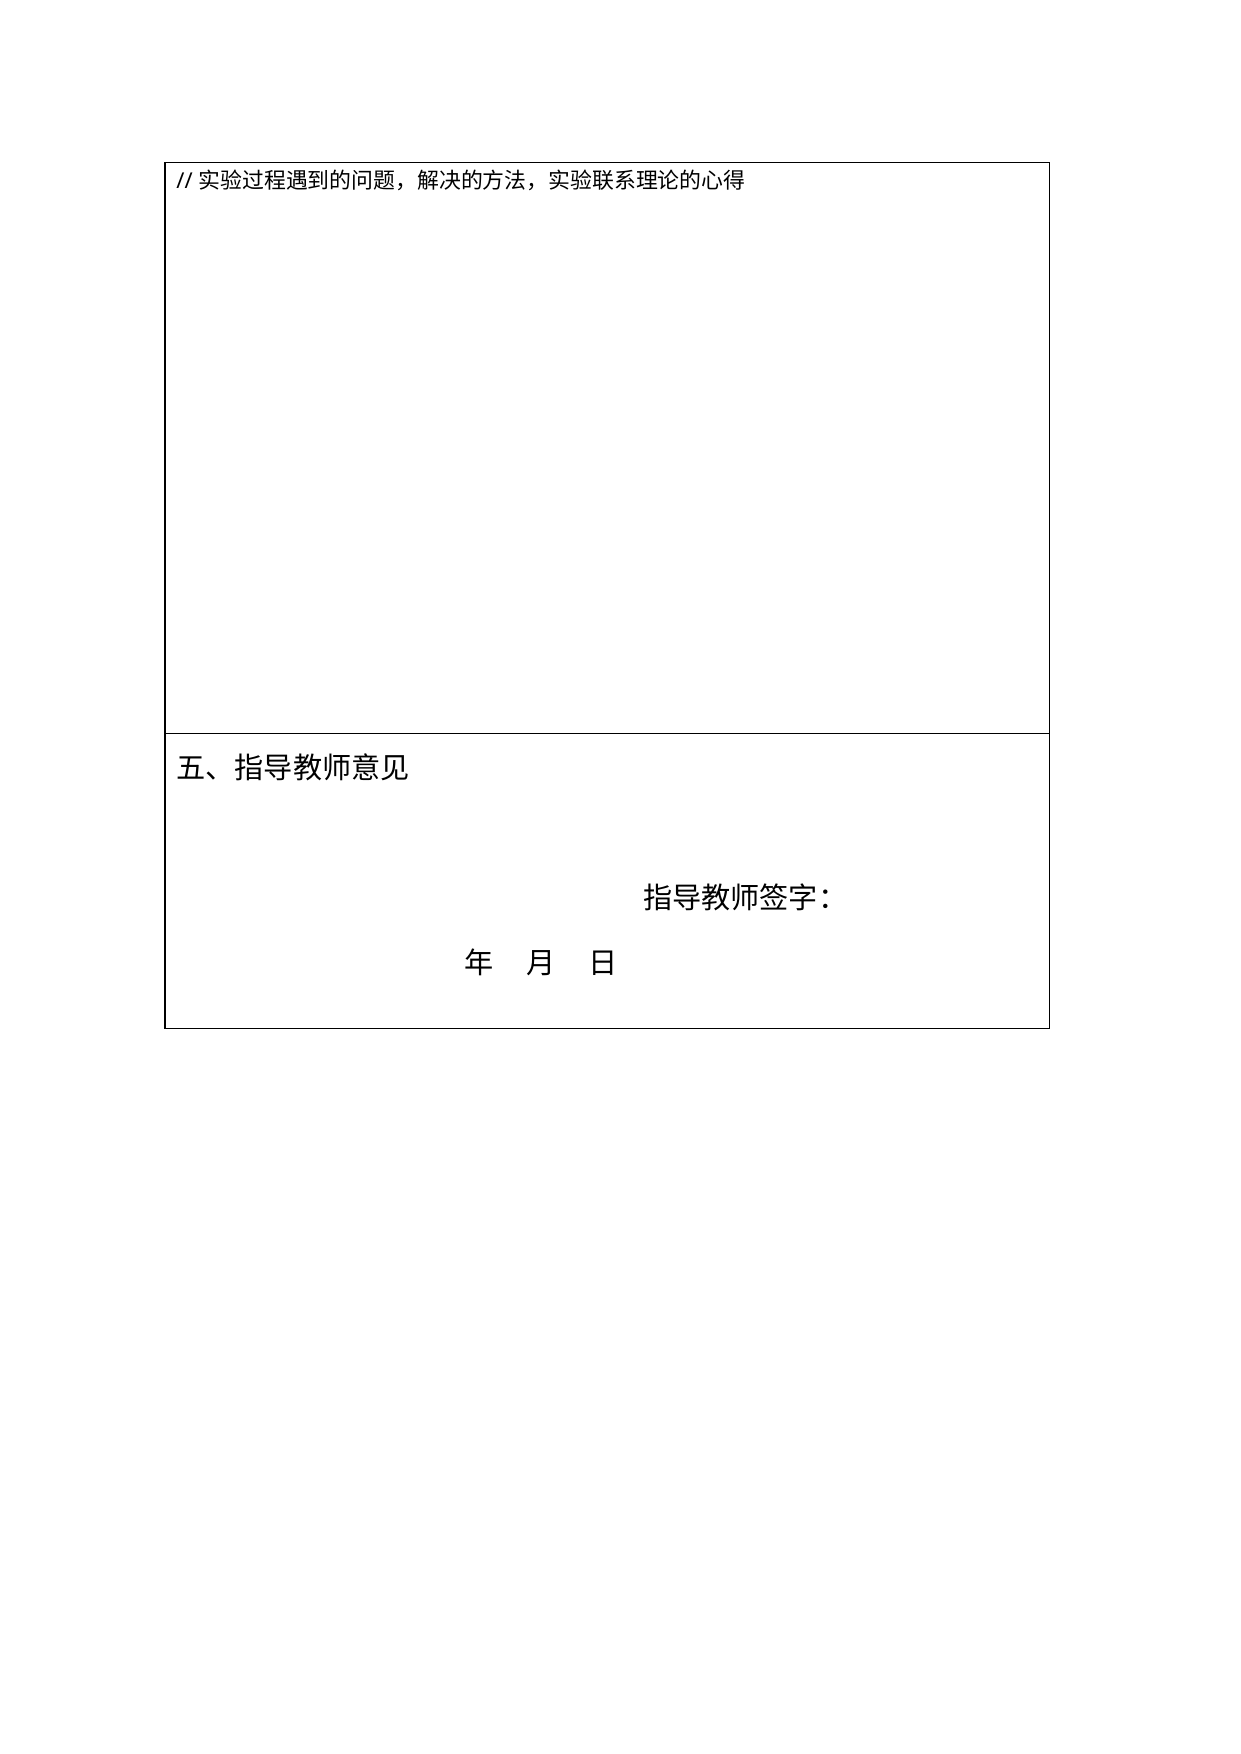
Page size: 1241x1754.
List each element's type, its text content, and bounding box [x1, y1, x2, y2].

table_cell // 实验过程遇到的问题，解决的方法，实验联系理论的心得 [166, 163, 1049, 733]
table_cell 指导教师意见 指导教师签字： 年 月 日 [166, 734, 1049, 1028]
